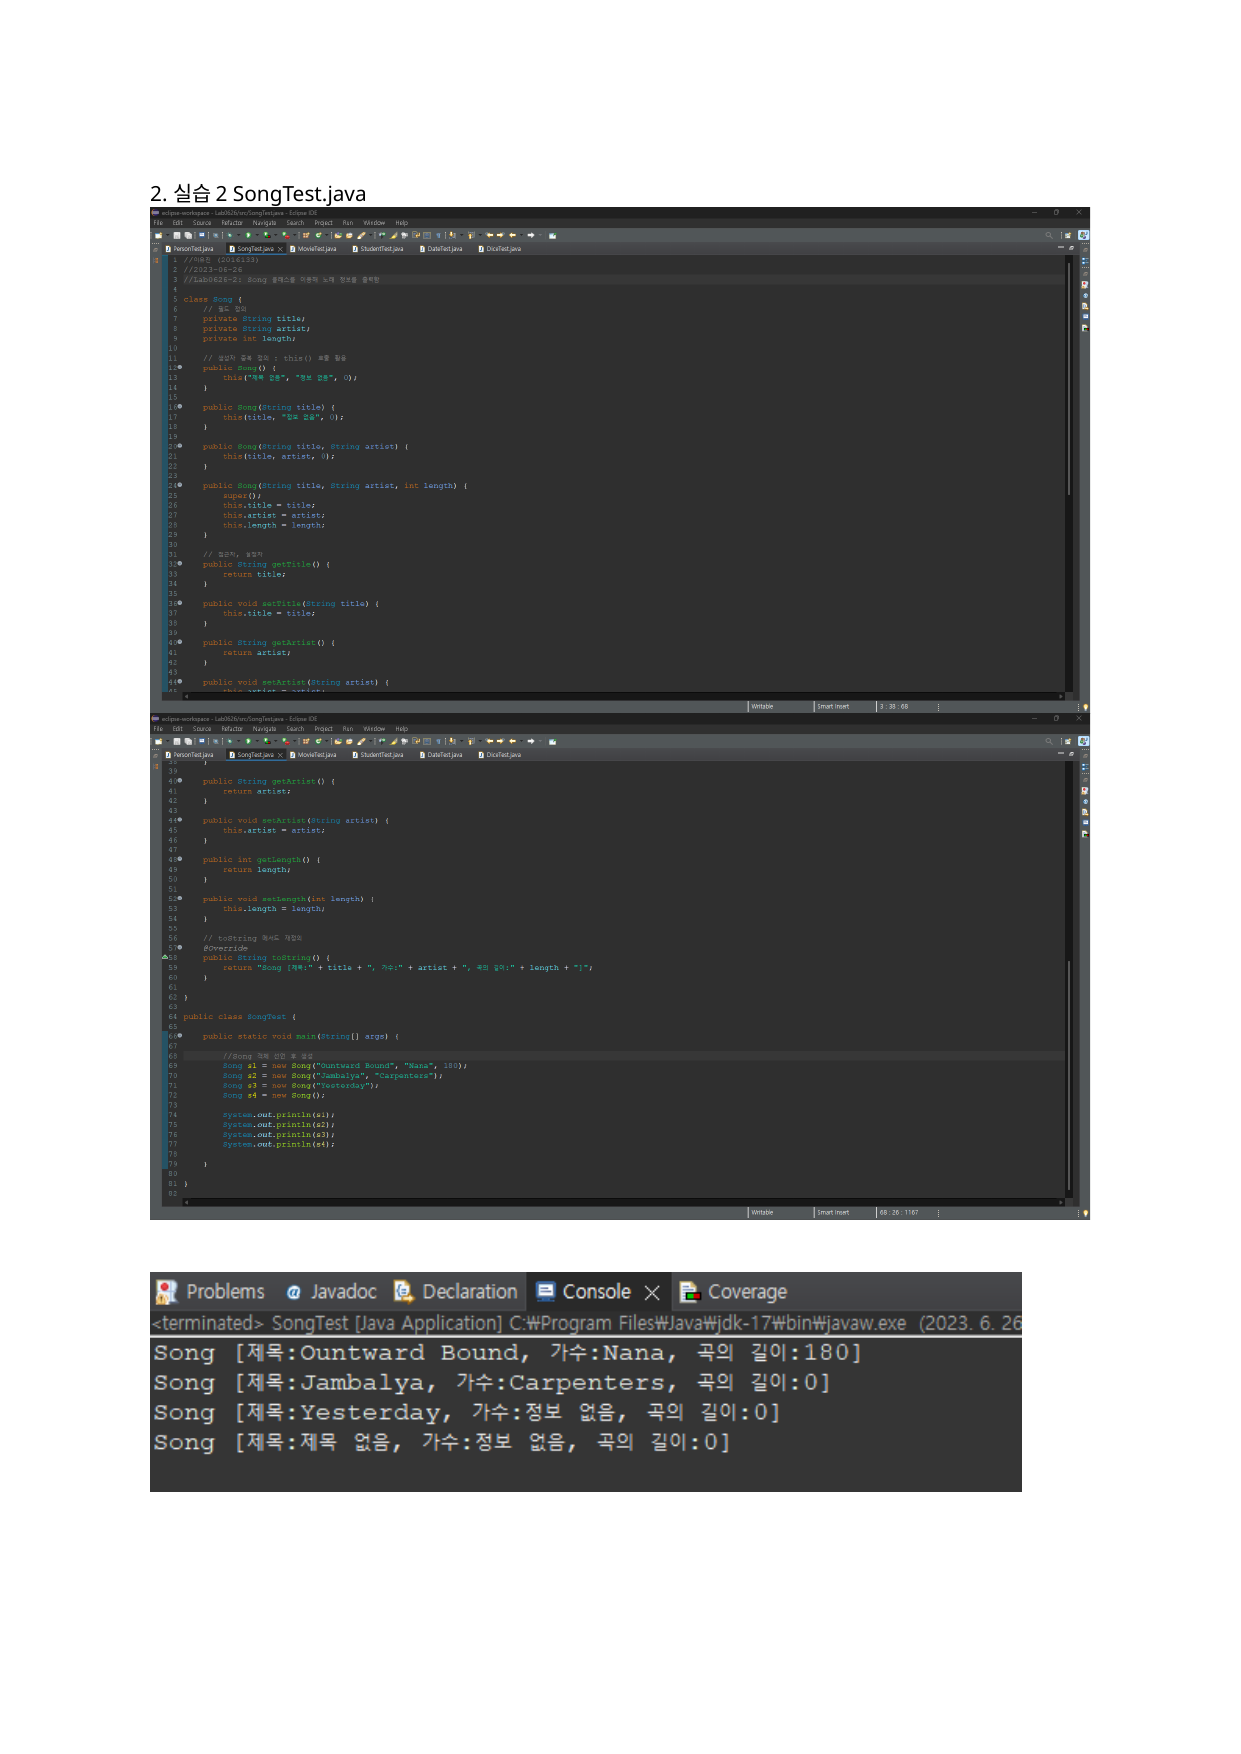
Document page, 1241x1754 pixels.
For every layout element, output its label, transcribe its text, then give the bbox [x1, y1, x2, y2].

picture [150, 207, 1091, 1220]
picture [150, 1272, 1022, 1492]
text 2. 실습2 SongTest.java [150, 177, 1090, 207]
